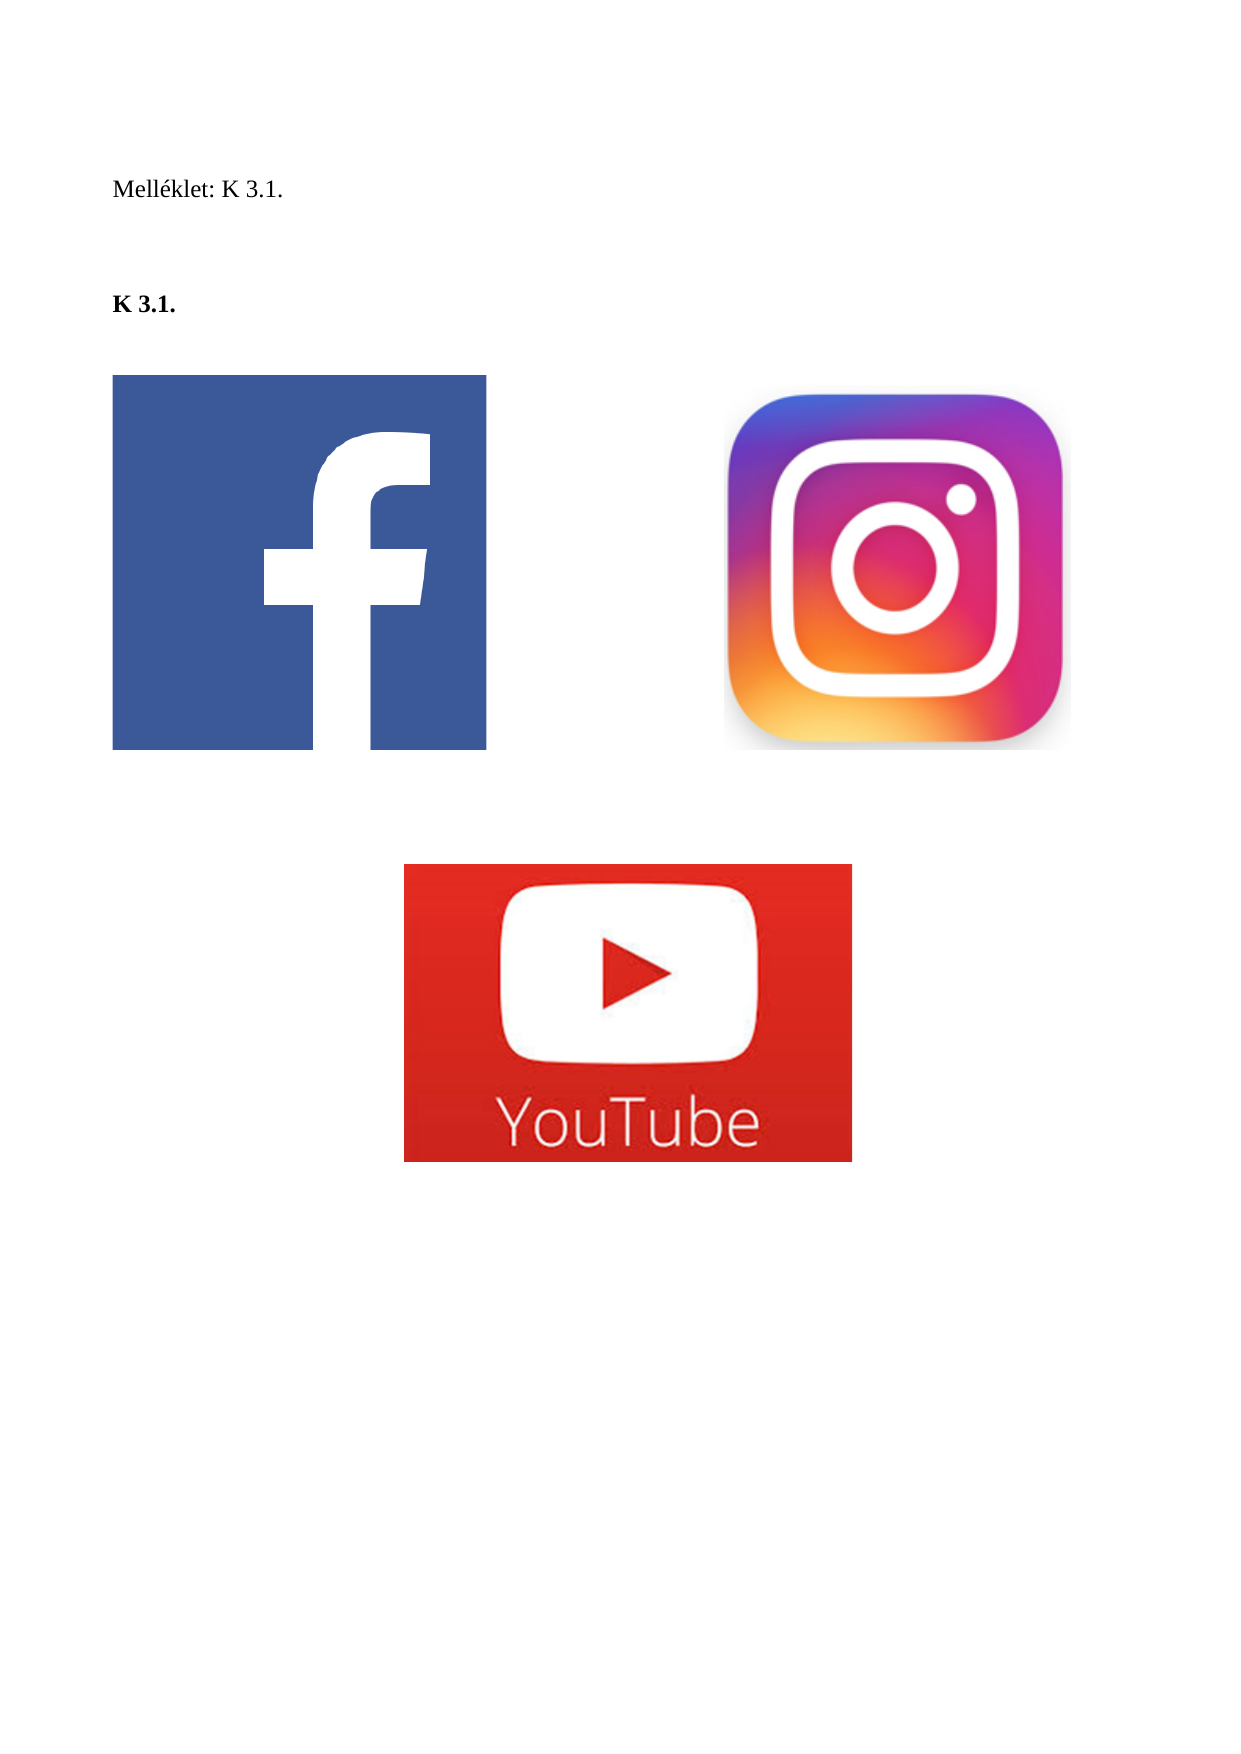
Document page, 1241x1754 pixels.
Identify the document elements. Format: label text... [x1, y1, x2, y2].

text Melléklet: K 3.1. [112, 174, 1144, 203]
text K 3.1. [112, 289, 1144, 318]
picture [404, 864, 853, 1162]
picture [112, 375, 487, 750]
picture [723, 385, 1071, 750]
